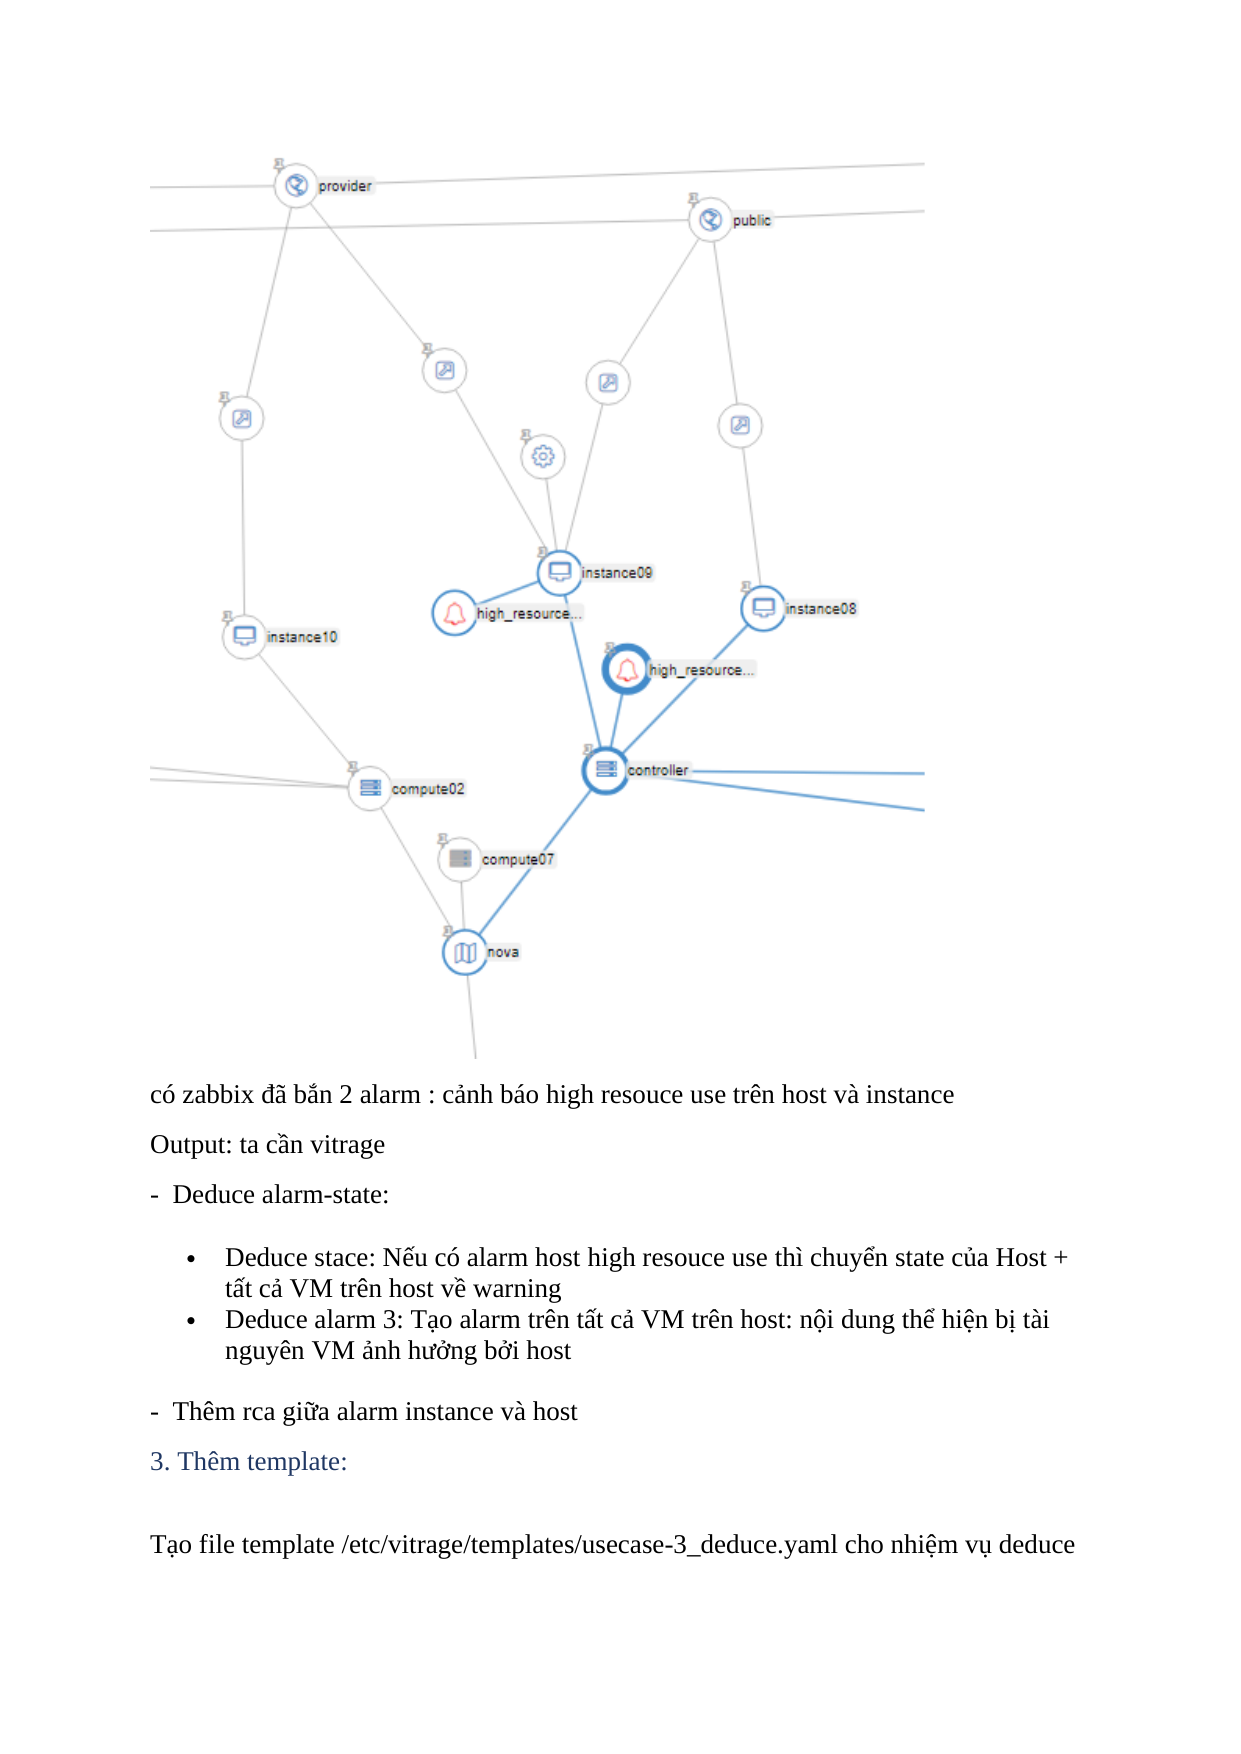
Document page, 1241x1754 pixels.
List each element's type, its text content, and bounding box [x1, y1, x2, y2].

text - Deduce alarm-state: [150, 1178, 1090, 1209]
picture [150, 150, 925, 1059]
text Output: ta cần vitrage [150, 1128, 1090, 1159]
list Deduce stace: Nếu có alarm host high resouce use thì chuyển state của Host + tất cả VM trên host về warning [187, 1241, 1090, 1303]
text Tạo file template /etc/vitrage/templates/usecase-3_deduce.yaml cho nhiệm vụ deduce [150, 1529, 1090, 1560]
text - Thêm rca giữa alarm instance và host [150, 1395, 1090, 1426]
text có zabbix đã bắn 2 alarm : cảnh báo high resouce use trên host và instance [150, 1078, 1090, 1109]
list Deduce alarm 3: Tạo alarm trên tất cả VM trên host: nội dung thể hiện bị tài nguyên VM ảnh hưởng bởi host [187, 1303, 1090, 1366]
subtitle 3. Thêm template: [150, 1445, 1090, 1476]
